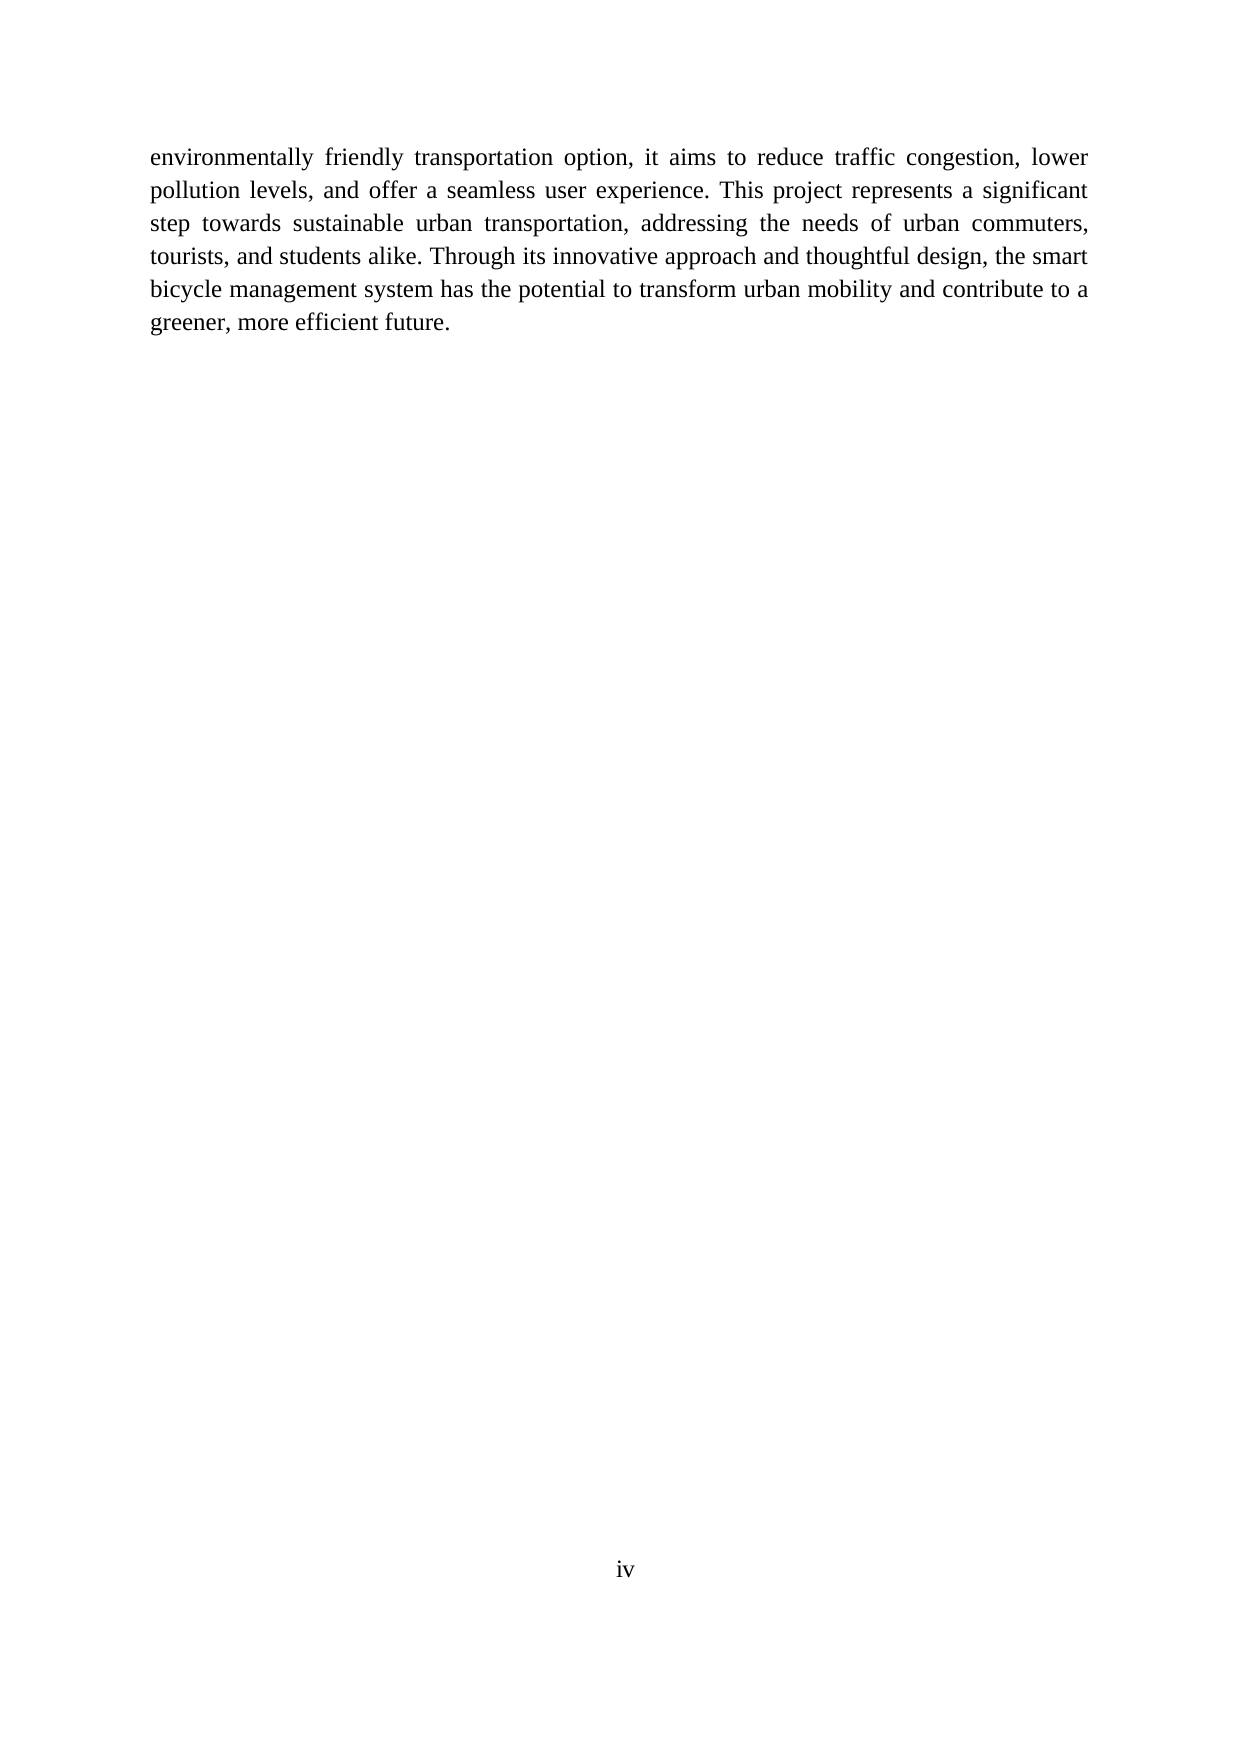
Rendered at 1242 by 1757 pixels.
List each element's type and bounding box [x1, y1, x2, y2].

text [150, 142, 1089, 336]
